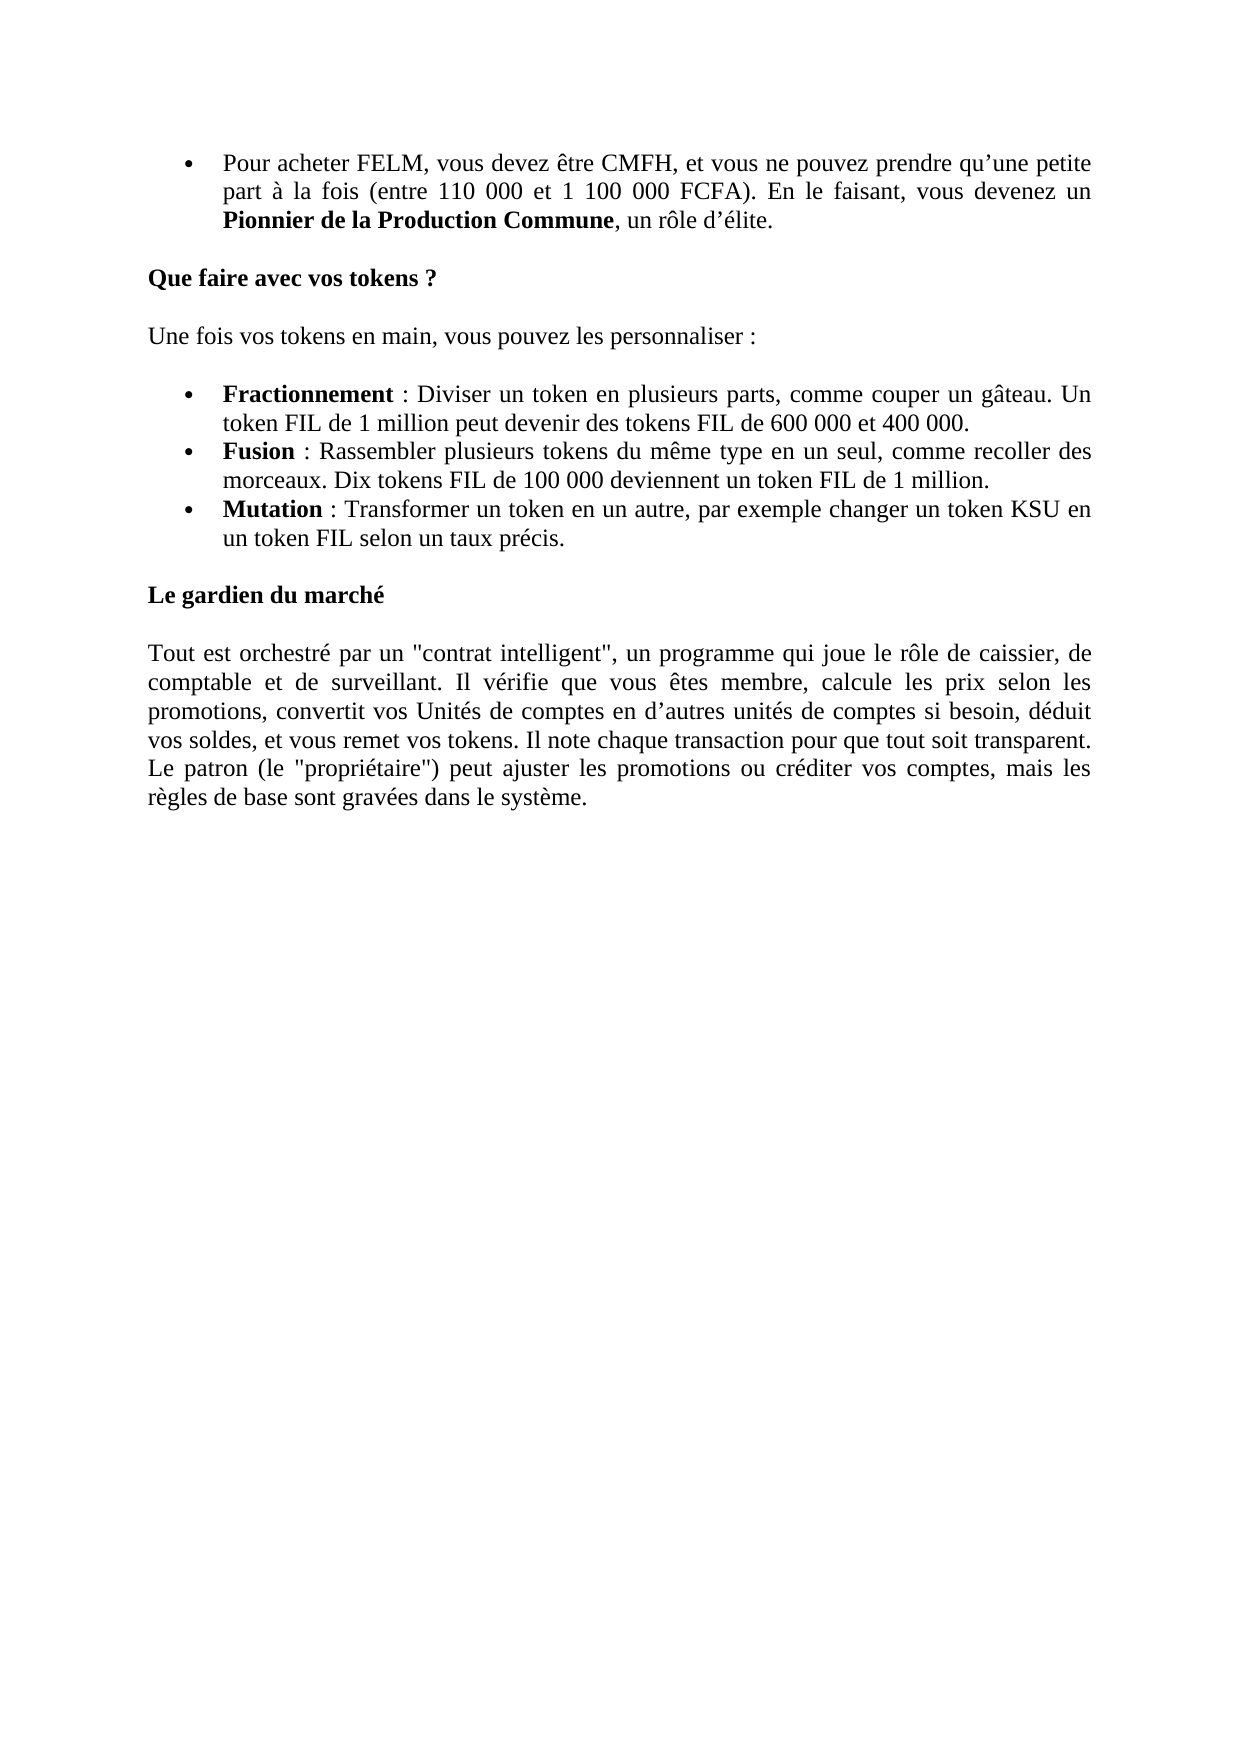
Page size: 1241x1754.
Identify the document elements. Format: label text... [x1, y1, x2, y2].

list Mutation : Transformer un token en un autre, par exemple changer un token KSU en un token FIL selon un taux précis. [185, 494, 1093, 551]
text Que faire avec vos tokens ? [148, 263, 1093, 292]
text Tout est orchestré par un "contrat intelligent", un programme qui joue le rôle de caissier, de comptable et de surveillant. Il vérifie que vous êtes membre, calcule les prix selon les promotions, convertit vos Unités de comptes en d’autres unités de comptes si besoin, déduit vos soldes, et vous remet vos tokens. Il note chaque transaction pour que tout soit transparent. Le patron (le "propriétaire") peut ajuster les promotions ou créditer vos comptes, mais les règles de base sont gravées dans le système. [148, 638, 1093, 811]
list Fractionnement : Diviser un token en plusieurs parts, comme couper un gâteau. Un token FIL de 1 million peut devenir des tokens FIL de 600 000 et 400 000. [185, 379, 1093, 436]
list Pour acheter FELM, vous devez être CMFH, et vous ne pouvez prendre qu’une petite part à la fois (entre 110 000 et 1 100 000 FCFA). En le faisant, vous devenez un Pionnier de la Production Commune, un rôle d’élite. [185, 148, 1093, 234]
text Le gardien du marché [148, 581, 1093, 609]
text Une fois vos tokens en main, vous pouvez les personnaliser : [148, 321, 1093, 350]
list Fusion : Rassembler plusieurs tokens du même type en un seul, comme recoller des morceaux. Dix tokens FIL de 100 000 deviennent un token FIL de 1 million. [185, 436, 1093, 494]
